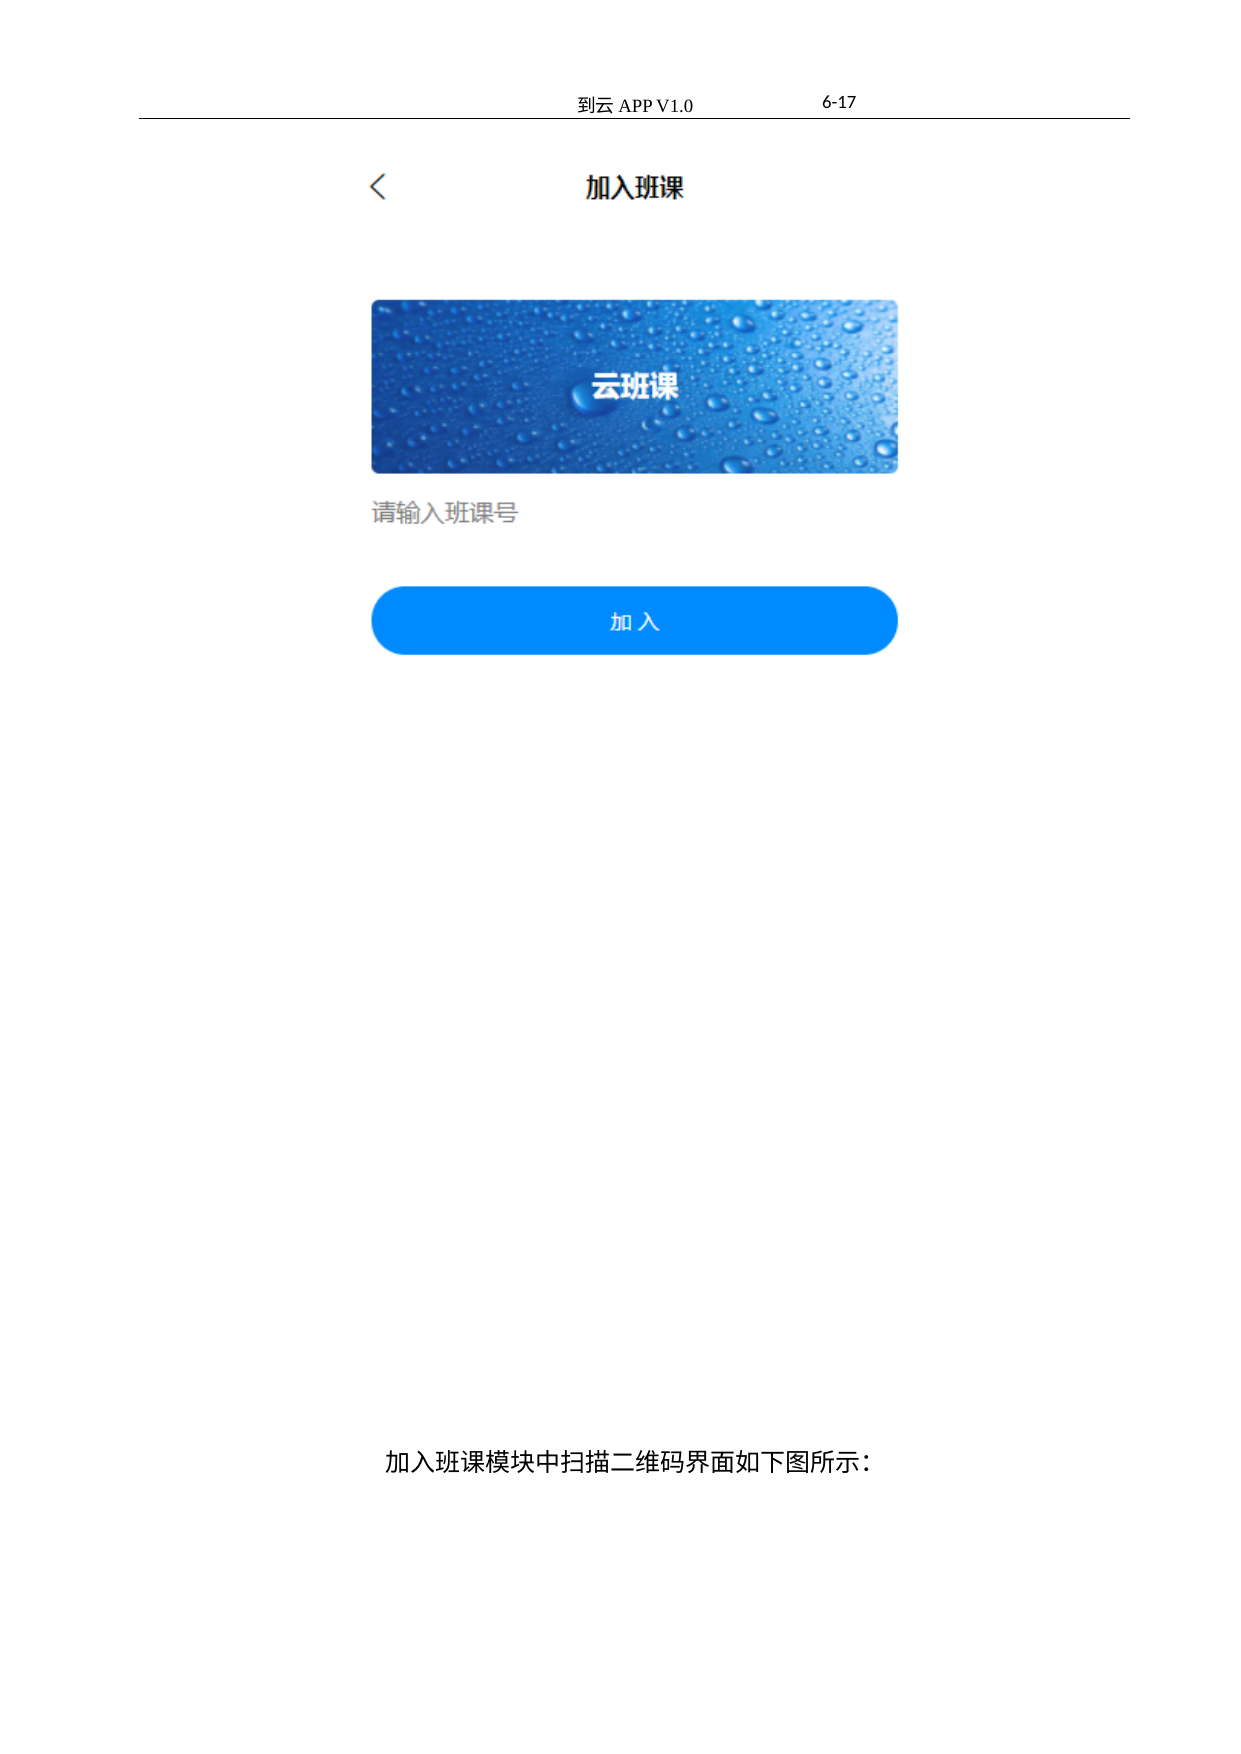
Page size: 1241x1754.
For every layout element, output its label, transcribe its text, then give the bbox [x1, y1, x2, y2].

picture [352, 160, 918, 911]
text 加入班课模块中扫描二维码界面如下图所示： [148, 1428, 1122, 1493]
